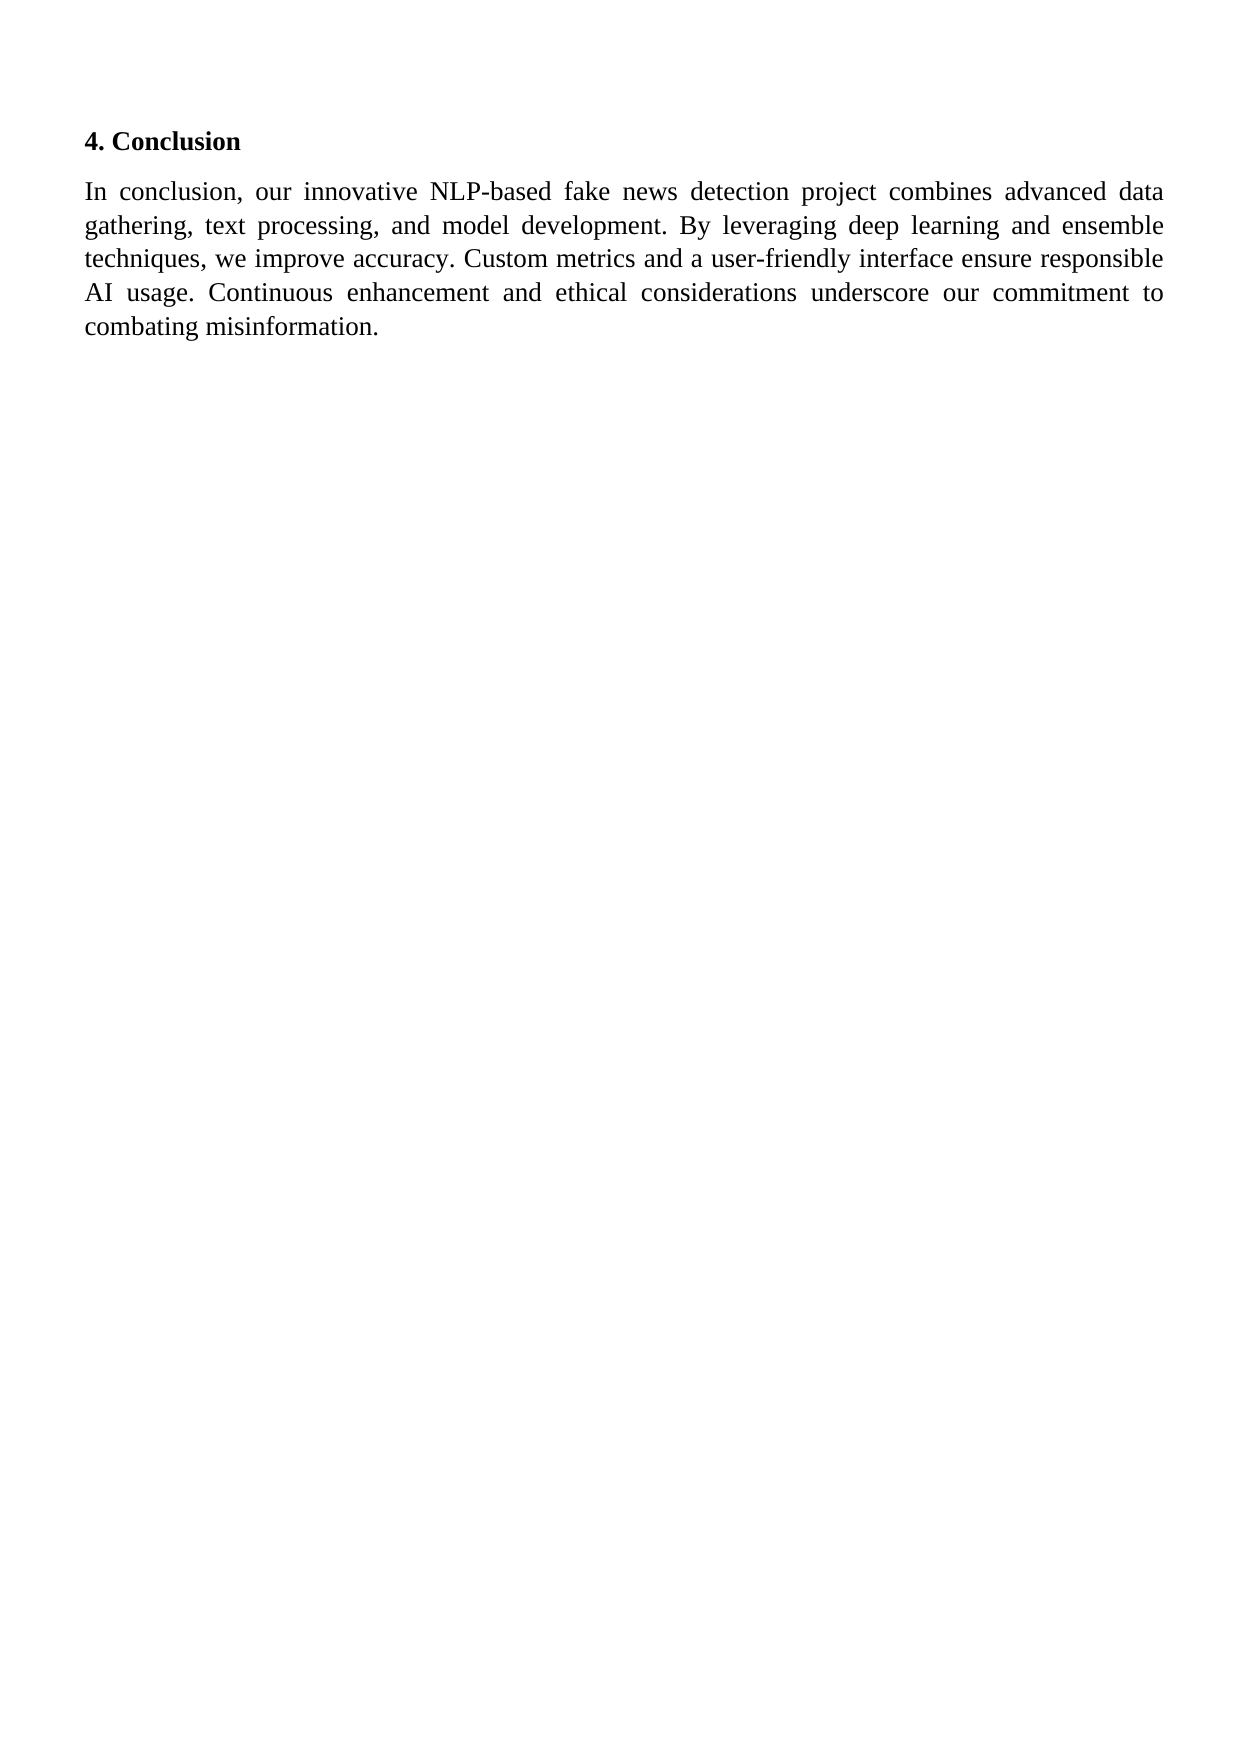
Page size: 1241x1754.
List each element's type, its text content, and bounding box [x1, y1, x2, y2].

text In conclusion, our innovative NLP-based fake news detection project combines advanced data gathering, text processing, and model development. By leveraging deep learning and ensemble techniques, we improve accuracy. Custom metrics and a user-friendly interface ensure responsible AI usage. Continuous enhancement and ethical considerations underscore our commitment to combating misinformation. [84, 175, 1165, 341]
text 4. Conclusion [84, 125, 1165, 156]
